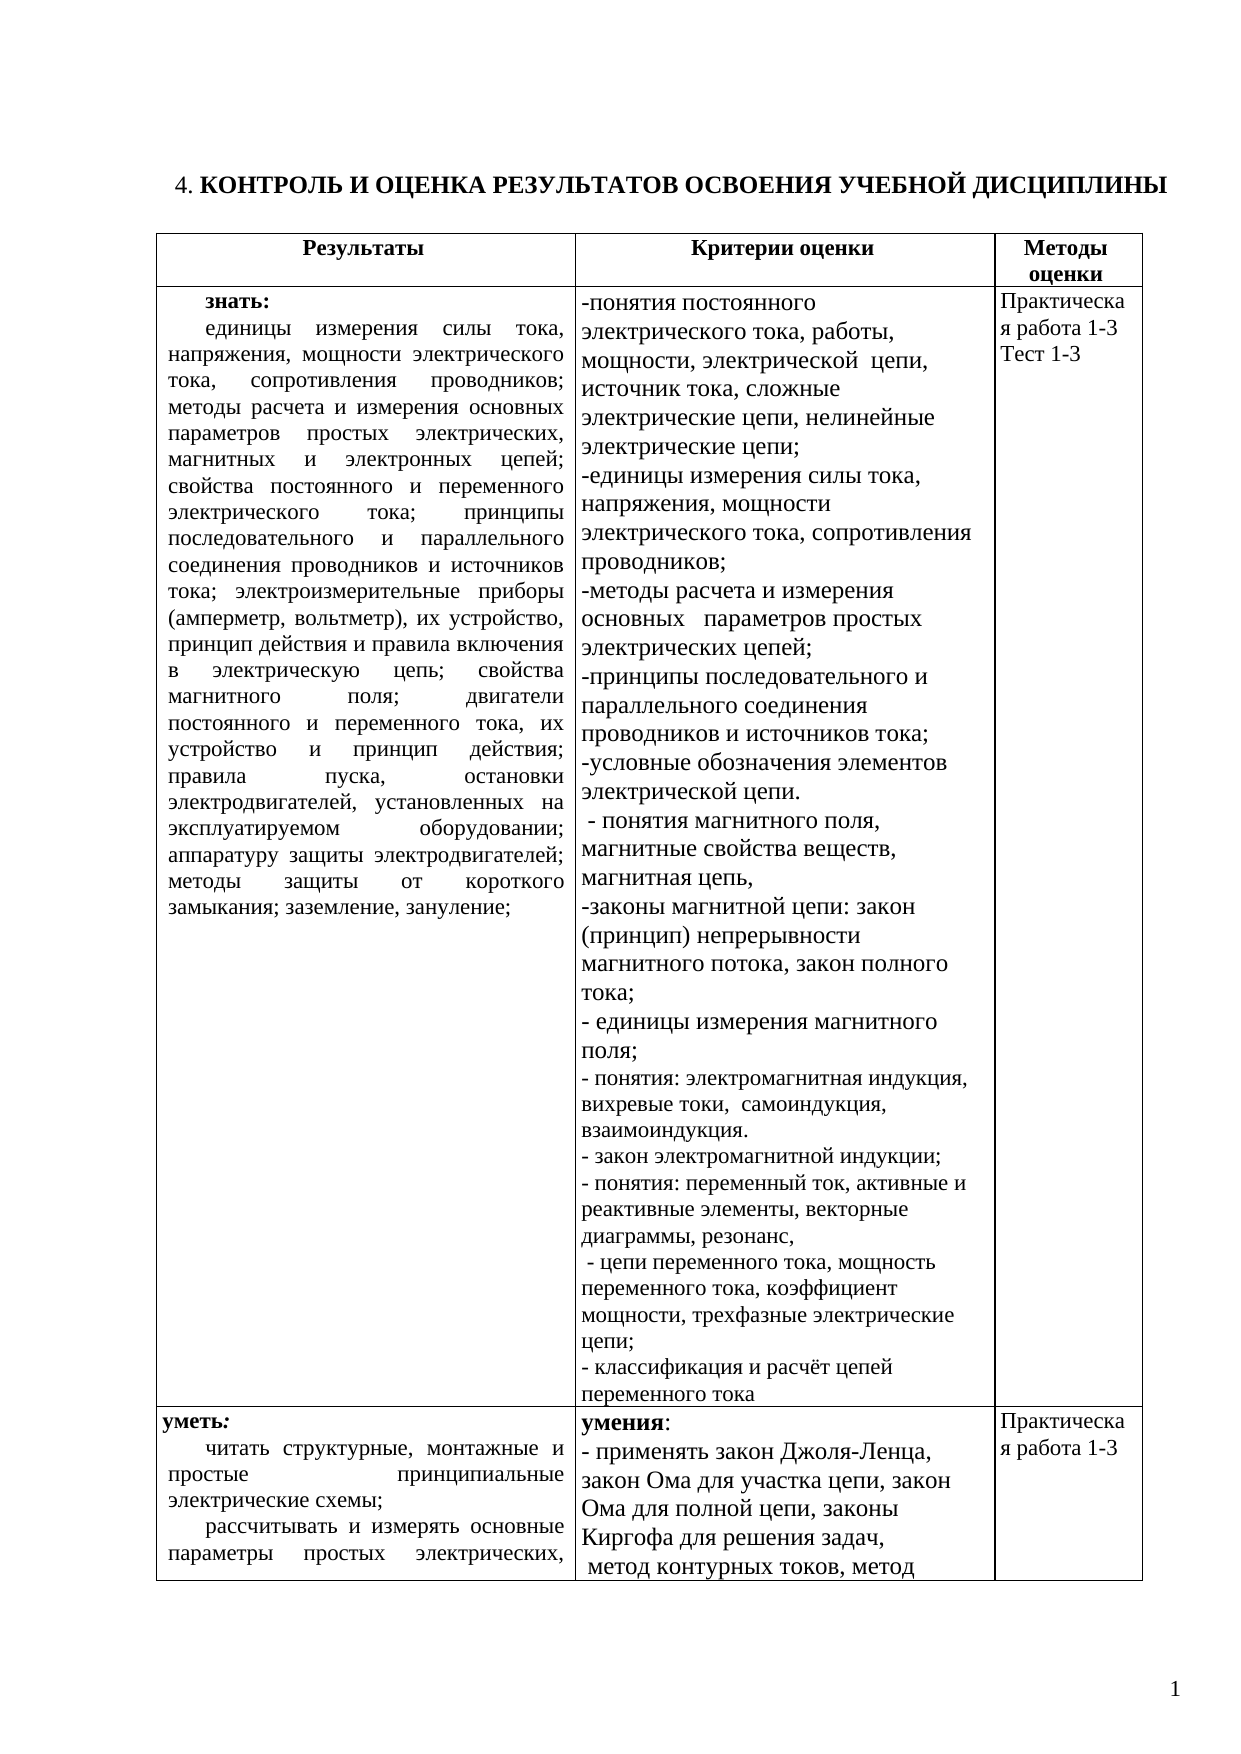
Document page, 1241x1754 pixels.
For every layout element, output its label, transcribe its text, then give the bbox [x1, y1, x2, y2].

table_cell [576, 1407, 994, 1580]
table_header Методы оценки [996, 234, 1142, 286]
table_cell -понятия постоянного электрического тока, работы, мощности, электрической цепи, источник тока, сложные электрические цепи, нелинейные электрические цепи; -единицы измерения силы тока, напряжения, мощности электрического тока, сопротивления проводников; -методы расчета и измерения основных параметров простых электрических цепей; -принципы последовательного и параллельного соединения проводников и источников тока; -условные обозначения элементов электрической цепи. - понятия магнитного поля, магнитные свойства веществ, магнитная цепь, -законы магнитной цепи: закон (принцип) непрерывности магнитного потока, закон полного тока; - единицы измерения магнитного поля; - понятия: электромагнитная индукция, вихревые токи, самоиндукция, взаимоиндукция. - закон электромагнитной индукции; - понятия: переменный ток, активные и реактивные элементы, векторные диаграммы, резонанс, - цепи переменного тока, мощность переменного тока, коэффициент мощности, трехфазные электрические цепи; - классификация и расчёт цепей переменного тока [576, 287, 994, 1406]
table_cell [996, 1407, 1142, 1580]
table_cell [157, 1407, 575, 1580]
table_cell Практическая работа 1-3 Тест 1-3 [996, 287, 1142, 1406]
text 4. КОНТРОЛЬ И ОЦЕНКА РЕЗУЛЬТАТОВ ОСВОЕНИЯ УЧЕБНОЙ ДИСЦИПЛИНЫ [162, 170, 1181, 199]
table_header Результаты [157, 234, 575, 286]
table_cell знать: единицы измерения силы тока, напряжения, мощности электрического тока, сопротивления проводников; методы расчета и измерения основных параметров простых электрических, магнитных и электронных цепей; свойства постоянного и переменного электрического тока; принципы последовательного и параллельного соединения проводников и источников тока; электроизмерительные приборы (амперметр, вольтметр), их устройство, принцип действия и правила включения в электрическую цепь; свойства магнитного поля; двигатели постоянного и переменного тока, их устройство и принцип действия; правила пуска, остановки электродвигателей, установленных на эксплуатируемом оборудовании; аппаратуру защиты электродвигателей; методы защиты от короткого замыкания; заземление, зануление; [157, 287, 575, 1406]
table_header Критерии оценки [576, 234, 994, 286]
